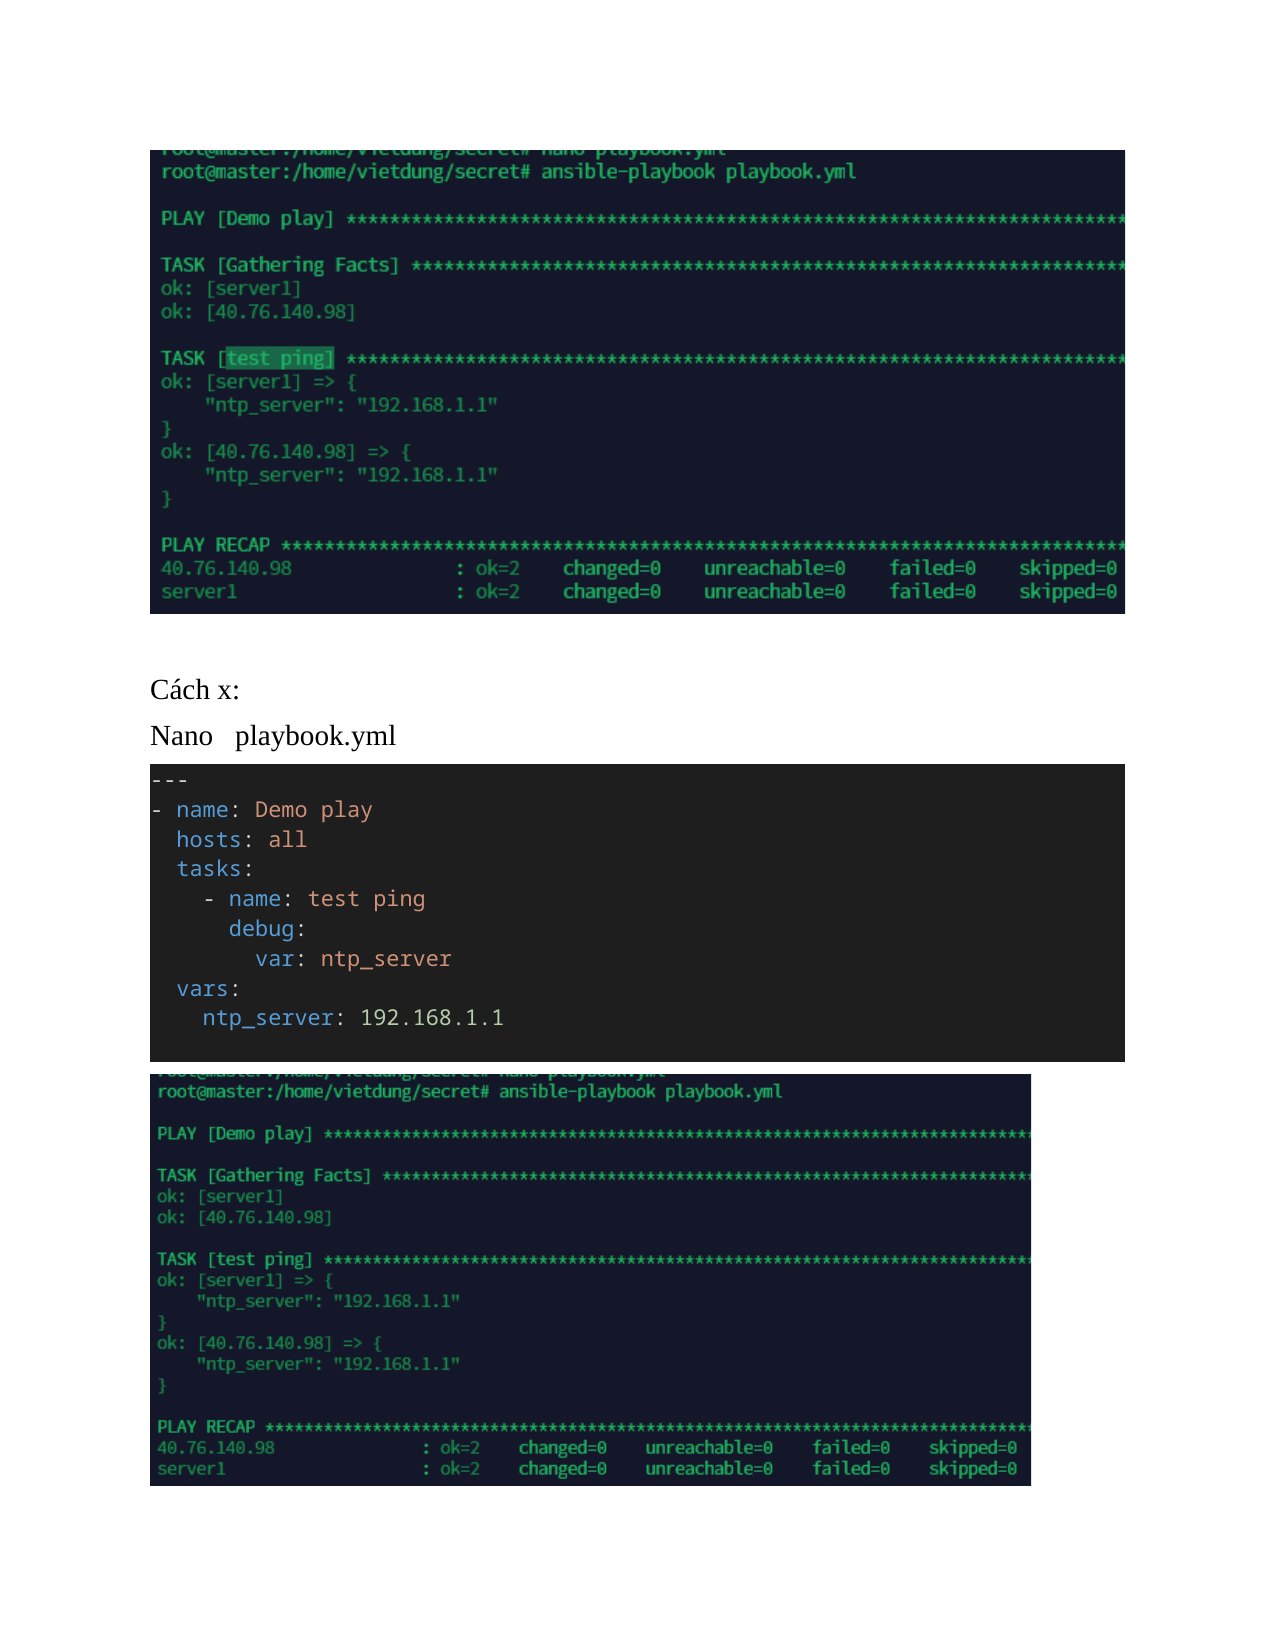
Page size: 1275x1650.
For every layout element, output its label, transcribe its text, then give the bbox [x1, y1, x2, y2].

text var: ntp_server [150, 943, 1125, 973]
text Cách x: [150, 672, 1125, 706]
text ntp_server: 192.168.1.1 [150, 1002, 1125, 1032]
text - name: Demo play [150, 794, 1125, 824]
text vars: [150, 973, 1125, 1002]
text tasks: [150, 853, 1125, 883]
text Nano playbook.yml [150, 718, 1125, 752]
picture [150, 150, 1125, 614]
text - name: test ping [150, 883, 1125, 913]
text hosts: all [150, 824, 1125, 853]
picture [150, 1074, 1032, 1486]
text --- [150, 764, 1125, 794]
text debug: [150, 913, 1125, 943]
